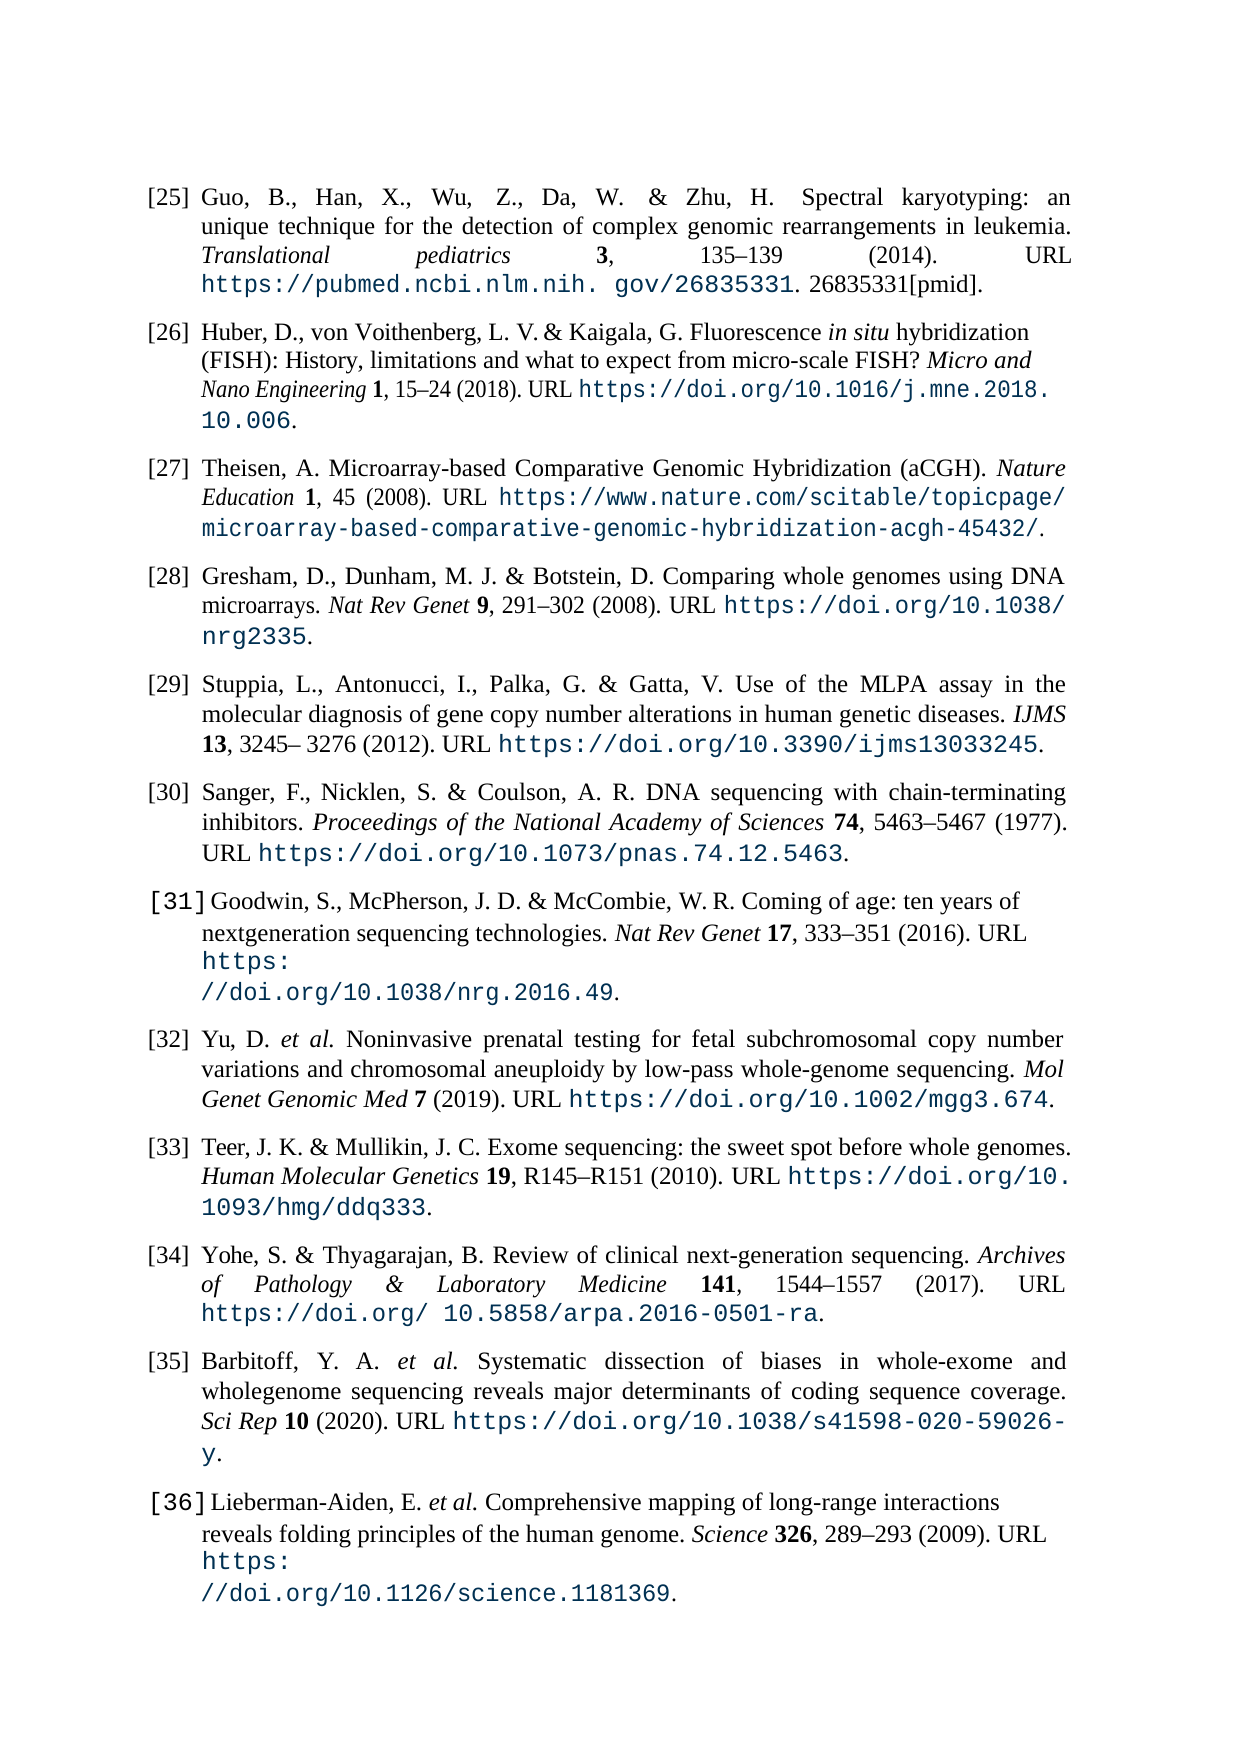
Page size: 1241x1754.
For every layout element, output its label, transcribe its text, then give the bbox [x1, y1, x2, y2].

list Yohe, S. & Thyagarajan, B. Review of clinical next-generation sequencing. Archives of Pathology & Laboratory Medicine 141, 1544–1557 (2017). URL https://doi.org/ 10.5858/arpa.2016-0501-ra. [147, 1240, 1066, 1329]
list Huber, D., von Voithenberg, L. V. & Kaigala, G. Fluorescence in situ hybridization (FISH): History, limitations and what to expect from micro-scale FISH? Micro and Nano Engineering 1, 15–24 (2018). URL https://doi.org/10.1016/j.mne.2018. 10.006. [147, 317, 1072, 436]
text //doi.org/10.1038/nrg.2016.49. [200, 978, 1153, 1006]
list Stuppia, L., Antonucci, I., Palka, G. & Gatta, V. Use of the MLPA assay in the molecular diagnosis of gene copy number alterations in human genetic diseases. IJMS 13, 3245– 3276 (2012). URL https://doi.org/10.3390/ijms13033245. [148, 669, 1066, 760]
list Barbitoff, Y. A. et al. Systematic dissection of biases in whole-exome and wholegenome sequencing reveals major determinants of coding sequence coverage. Sci Rep 10 (2020). URL https://doi.org/10.1038/s41598-020-59026-y. [148, 1346, 1067, 1469]
list Sanger, F., Nicklen, S. & Coulson, A. R. DNA sequencing with chain-terminating inhibitors. Proceedings of the National Academy of Sciences 74, 5463–5467 (1977). URL https://doi.org/10.1073/pnas.74.12.5463. [148, 777, 1068, 868]
list Gresham, D., Dunham, M. J. & Botstein, D. Comparing whole genomes using DNA microarrays. Nat Rev Genet 9, 291–302 (2008). URL https://doi.org/10.1038/ nrg2335. [148, 561, 1066, 652]
list Theisen, A. Microarray-based Comparative Genomic Hybridization (aCGH). Nature Education 1, 45 (2008). URL https://www.nature.com/scitable/topicpage/ microarray-based-comparative-genomic-hybridization-acgh-45432/. [148, 453, 1066, 544]
list Guo, B., Han, X., Wu, Z., Da, W. & Zhu, H. Spectral karyotyping: an unique technique for the detection of complex genomic rearrangements in leukemia. Translational pediatrics 3, 135–139 (2014). URL https://pubmed.ncbi.nlm.nih. gov/26835331. 26835331[pmid]. [147, 182, 1072, 299]
list Teer, J. K. & Mullikin, J. C. Exome sequencing: the sweet spot before whole genomes. Human Molecular Genetics 19, R145–R151 (2010). URL https://doi.org/10. 1093/hmg/ddq333. [148, 1132, 1072, 1223]
list Lieberman-Aiden, E. et al. Comprehensive mapping of long-range interactions reveals folding principles of the human genome. Science 326, 289–293 (2009). URL https: [148, 1487, 1070, 1577]
list Goodwin, S., McPherson, J. D. & McCombie, W. R. Coming of age: ten years of nextgeneration sequencing technologies. Nat Rev Genet 17, 333–351 (2016). URL https: [148, 886, 1070, 977]
list Yu, D. et al. Noninvasive prenatal testing for fetal subchromosomal copy number variations and chromosomal aneuploidy by low-pass whole-genome sequencing. Mol Genet Genomic Med 7 (2019). URL https://doi.org/10.1002/mgg3.674. [148, 1024, 1064, 1115]
text //doi.org/10.1126/science.1181369. [200, 1579, 1153, 1607]
